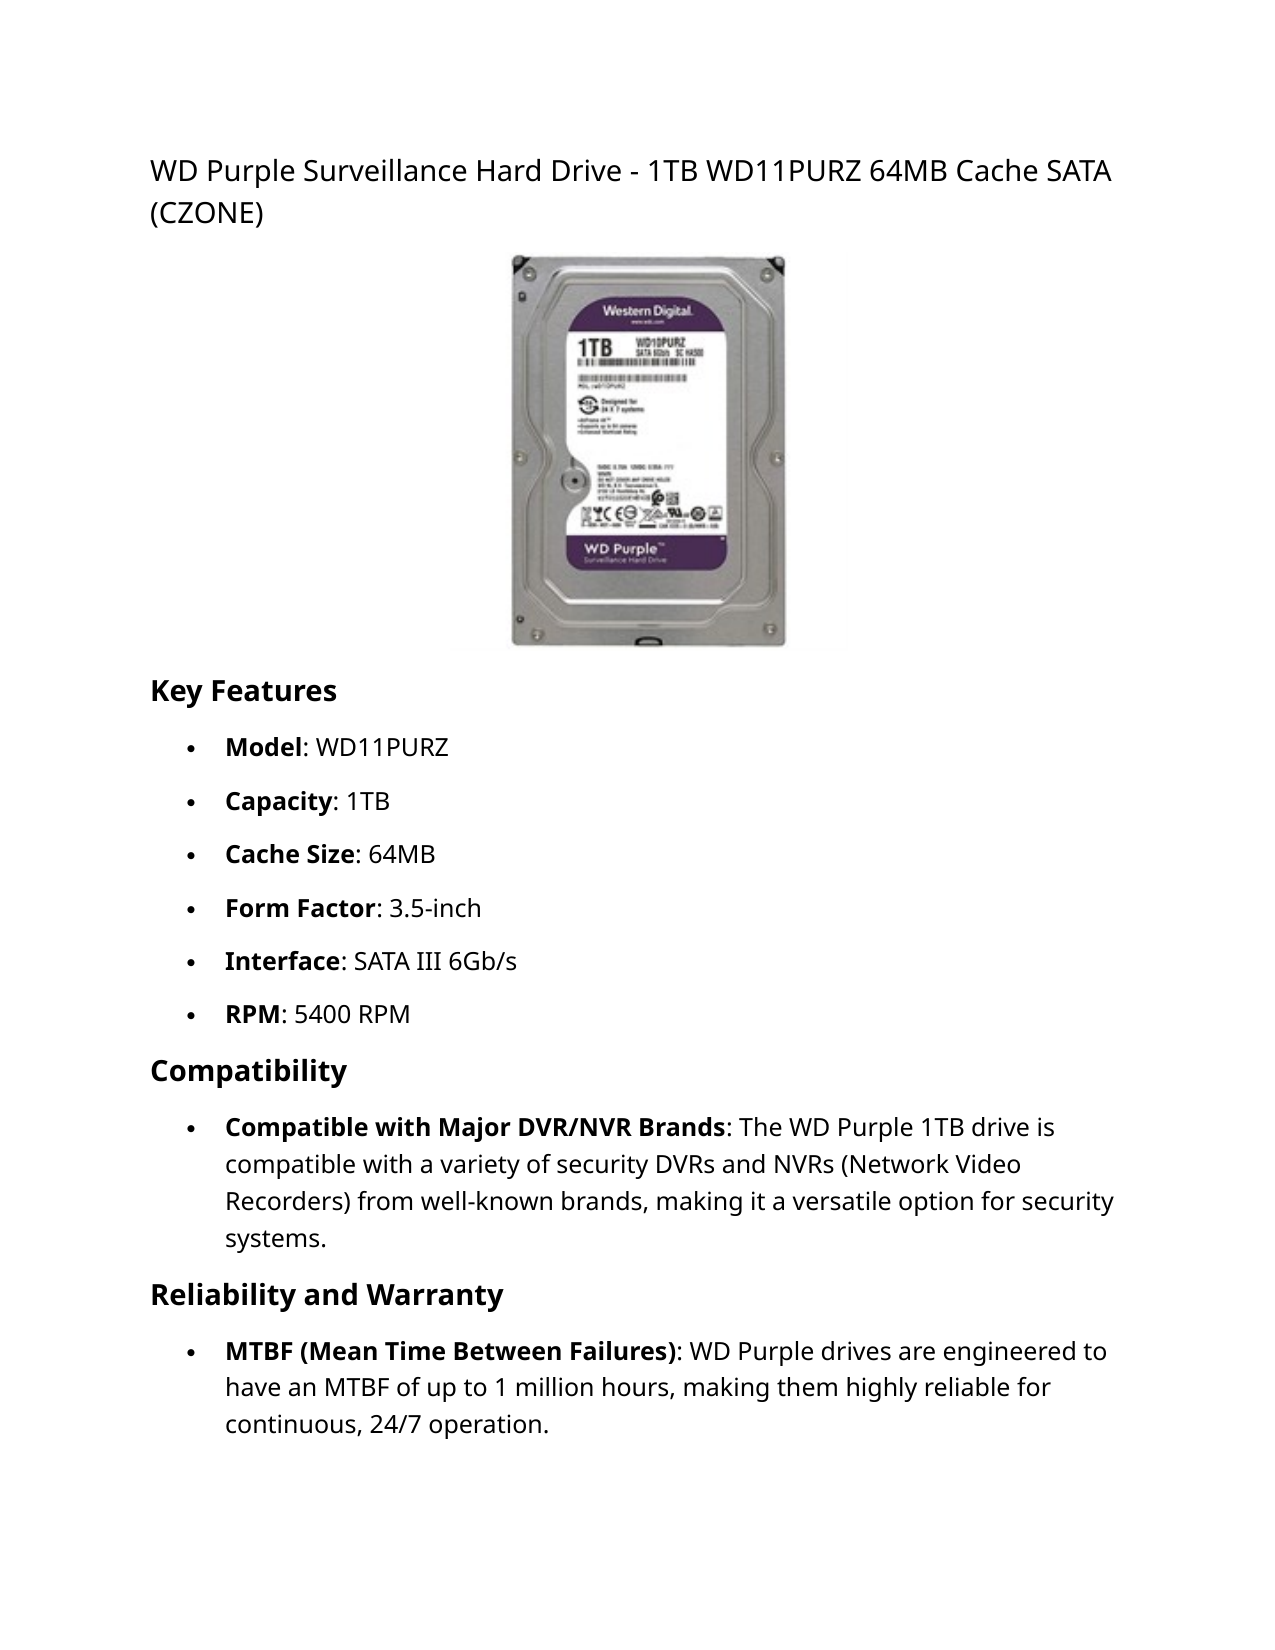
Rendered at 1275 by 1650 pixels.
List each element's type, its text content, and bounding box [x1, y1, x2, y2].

list Cache Size: 64MB [187, 837, 1125, 871]
picture [450, 252, 849, 651]
list Capacity: 1TB [187, 783, 1125, 817]
list RPM: 5400 RPM [187, 997, 1125, 1031]
text Reliability and Warranty [150, 1274, 1125, 1313]
list Model: WD11PURZ [187, 730, 1125, 764]
list MTBF (Mean Time Between Failures): WD Purple drives are engineered to have an MTBF of up to 1 million hours, making them highly reliable for continuous, 24/7 operation. [187, 1333, 1125, 1441]
list Compatible with Major DVR/NVR Brands: The WD Purple 1TB drive is compatible with a variety of security DVRs and NVRs (Network Video Recorders) from well-known brands, making it a versatile option for security systems. [187, 1110, 1125, 1254]
list Form Factor: 3.5-inch [187, 890, 1125, 924]
text WD Purple Surveillance Hard Drive - 1TB WD11PURZ 64MB Cache SATA (CZONE) [150, 150, 1125, 232]
list Interface: SATA III 6Gb/s [187, 944, 1125, 978]
text Compatibility [150, 1051, 1125, 1090]
text Key Features [150, 671, 1125, 710]
